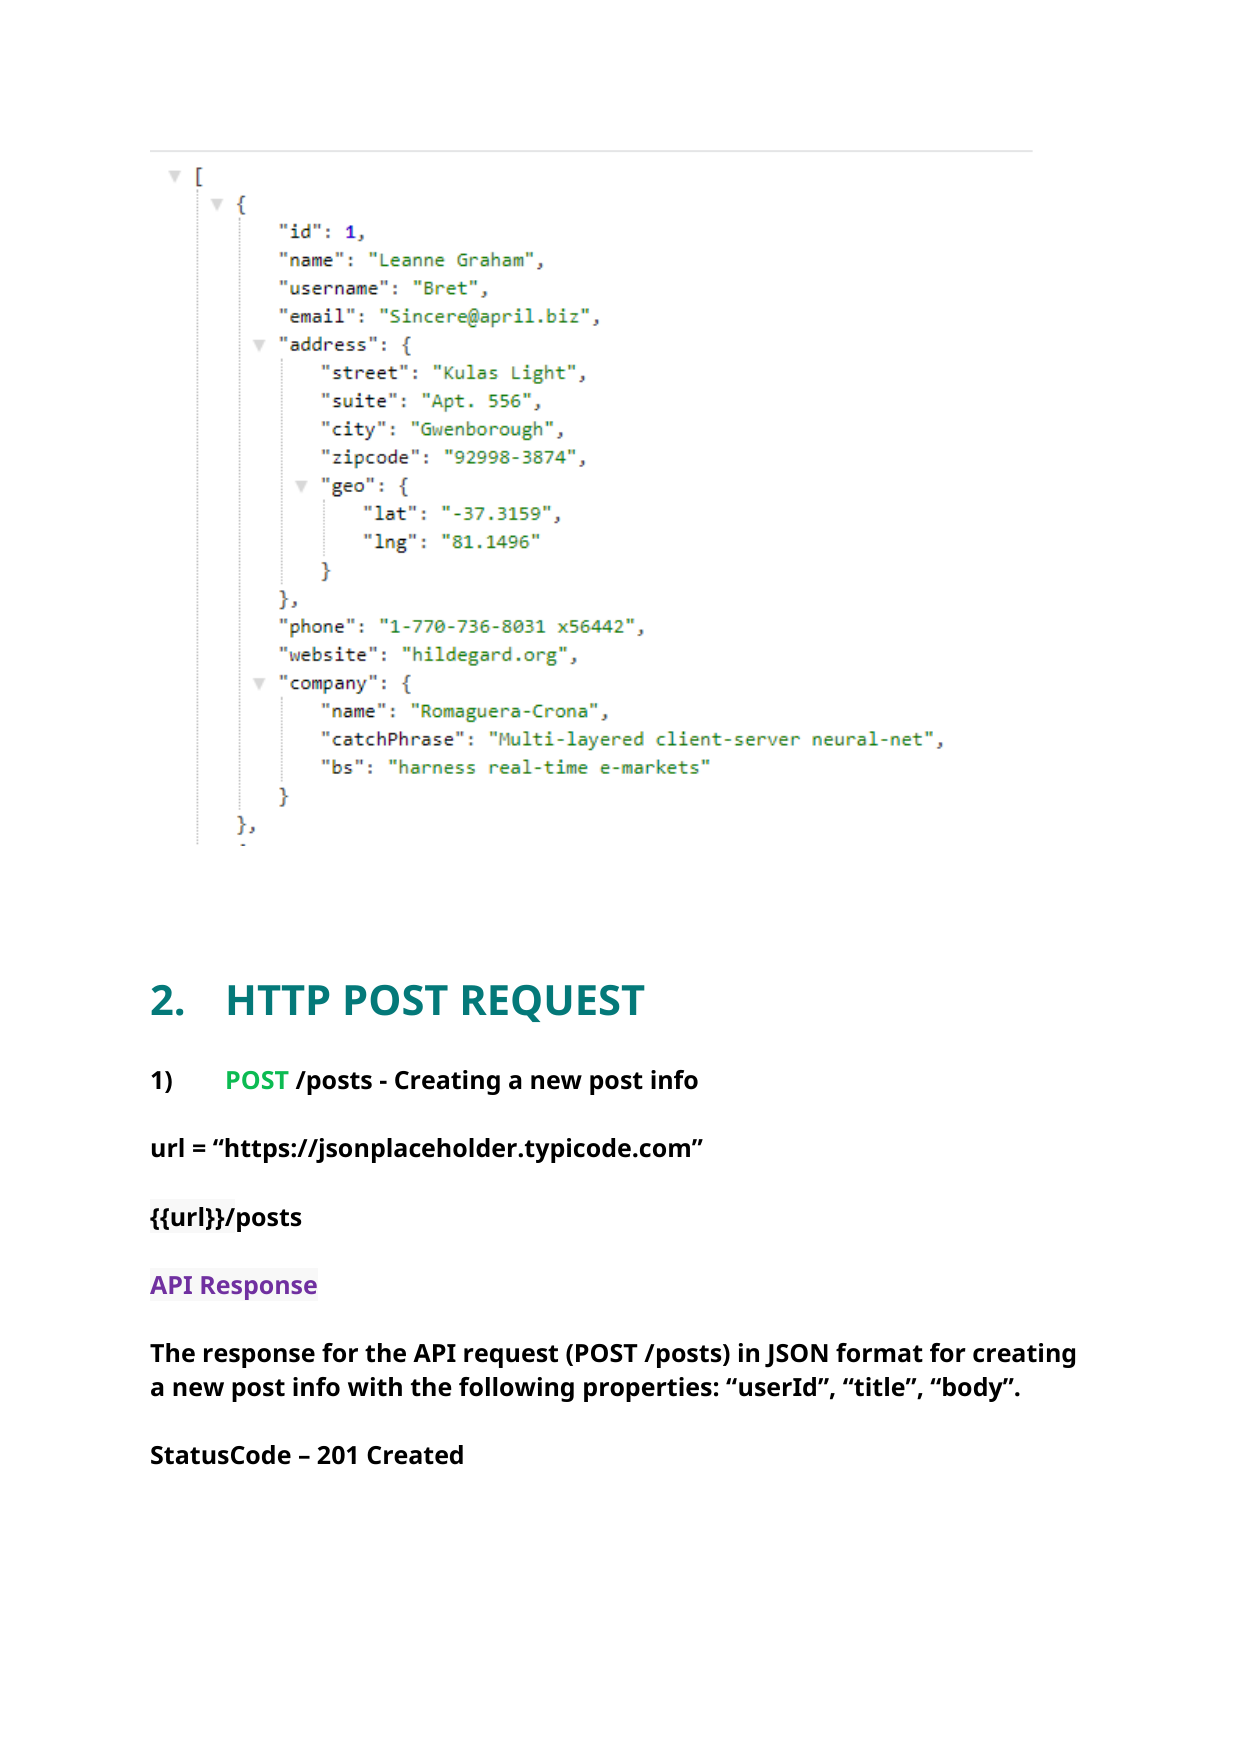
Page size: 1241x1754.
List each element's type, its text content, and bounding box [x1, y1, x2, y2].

list POST /posts - Creating a new post info [150, 1063, 225, 1097]
subtitle HTTP POST REQUEST [150, 971, 1090, 1028]
text url = “https://jsonplaceholder.typicode.com” [150, 1131, 1090, 1165]
text {{url}}/posts [235, 1199, 1090, 1233]
text The response for the API request (POST /posts) in JSON format for creating a new post info with the following properties: “userId”, “title”, “body”. [150, 1336, 1090, 1404]
text API Response [150, 1267, 1090, 1301]
picture [150, 150, 1033, 846]
text StatusCode – 201 Created [150, 1438, 1090, 1472]
list POST /posts - Creating a new post info [289, 1063, 1090, 1097]
